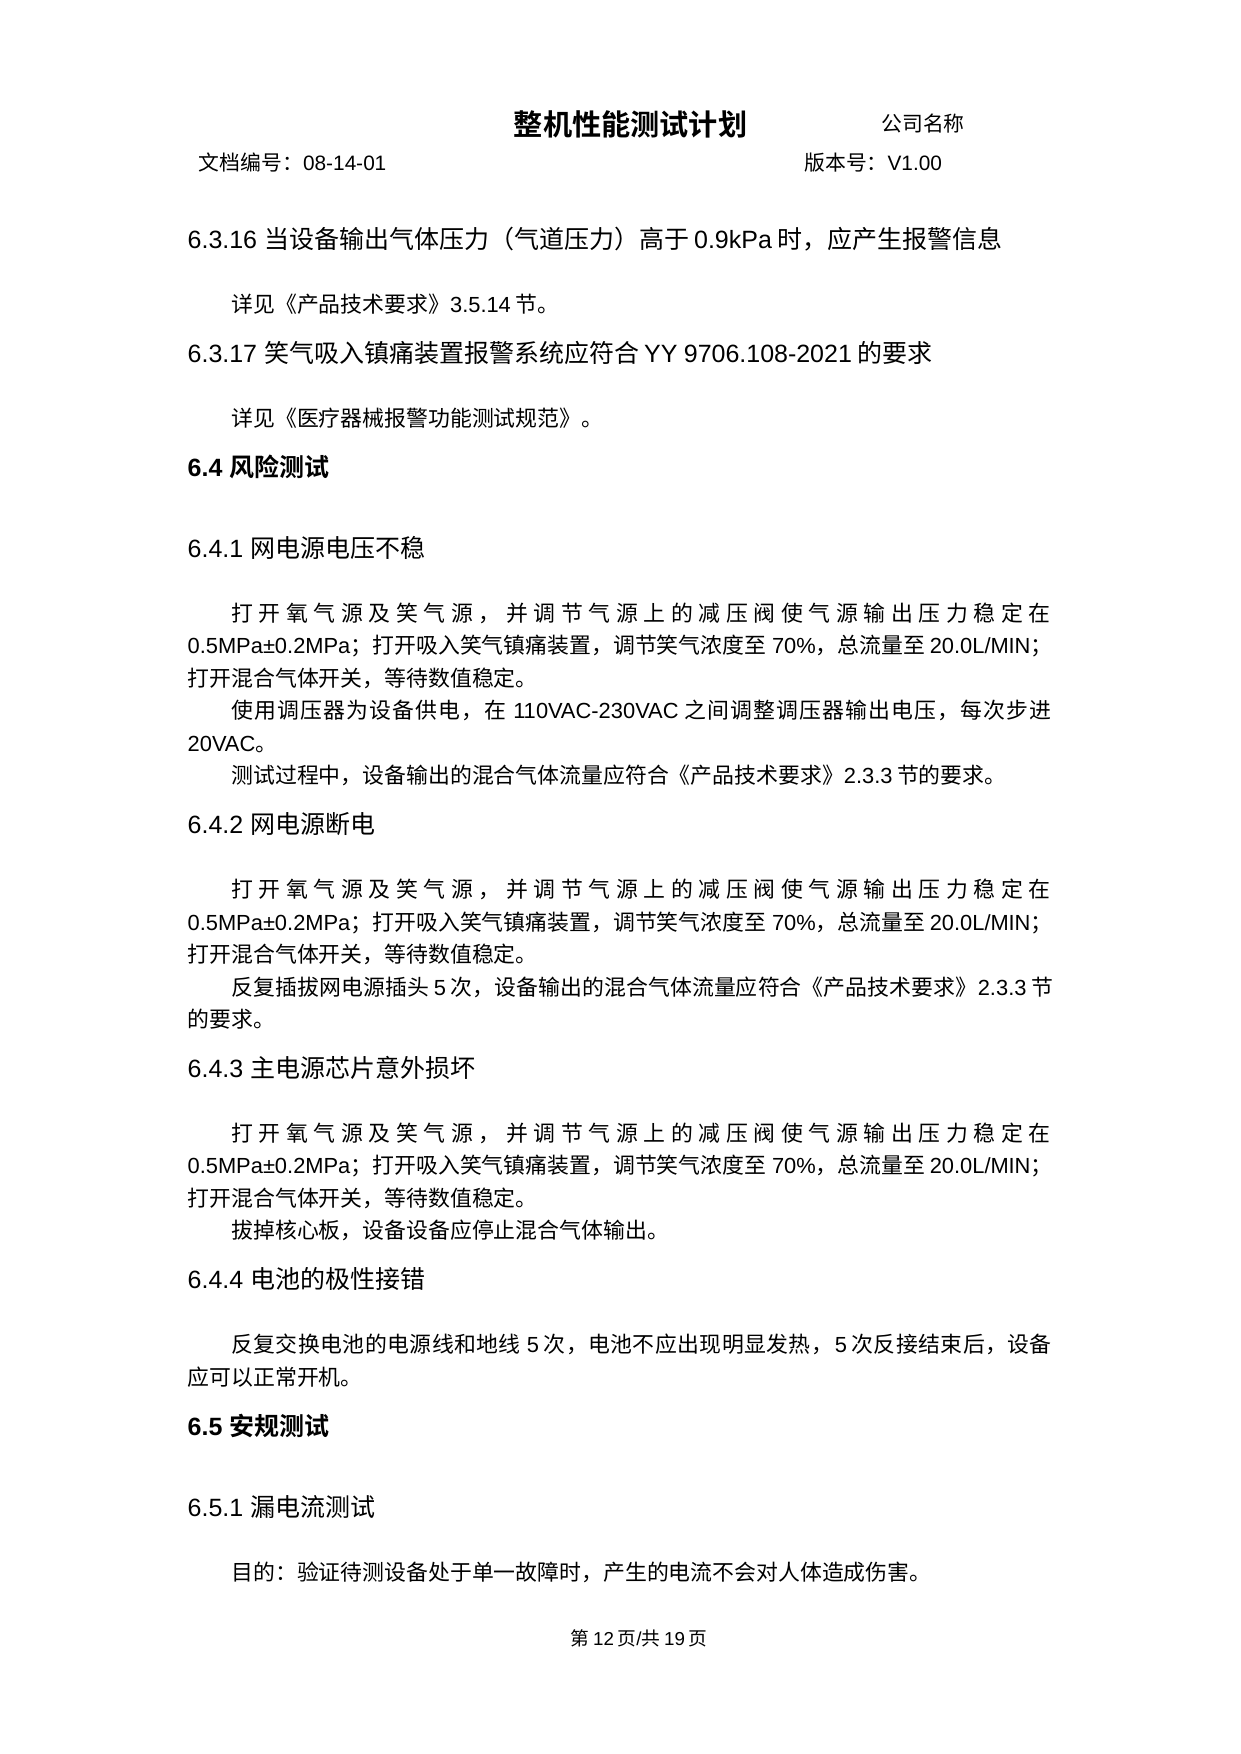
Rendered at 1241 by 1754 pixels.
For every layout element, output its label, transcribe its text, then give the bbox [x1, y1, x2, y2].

subtitle 漏电流测试 [187, 1473, 1053, 1538]
text 打开氧气源及笑气源，并调节气源上的减压阀使气源输出压力稳定在0.5MPa±0.2MPa；打开吸入笑气镇痛装置，调节笑气浓度至70%，总流量至20.0L/MIN；打开混合气体开关，等待数值稳定。 [187, 1115, 1053, 1213]
subtitle 笑气吸入镇痛装置报警系统应符合YY 9706.108-2021的要求 [187, 319, 1053, 384]
text 目的：验证待测设备处于单一故障时，产生的电流不会对人体造成伤害。 [187, 1554, 1053, 1587]
subtitle 当设备输出气体压力（气道压力）高于0.9kPa时，应产生报警信息 [187, 205, 1053, 270]
subtitle 网电源电压不稳 [187, 514, 1053, 579]
text 详见《产品技术要求》3.5.14节。 [187, 287, 1053, 319]
text 拔掉核心板，设备设备应停止混合气体输出。 [187, 1213, 1053, 1245]
text 打开氧气源及笑气源，并调节气源上的减压阀使气源输出压力稳定在0.5MPa±0.2MPa；打开吸入笑气镇痛装置，调节笑气浓度至70%，总流量至20.0L/MIN；打开混合气体开关，等待数值稳定。 [187, 872, 1053, 969]
text 反复交换电池的电源线和地线5次，电池不应出现明显发热，5次反接结束后，设备应可以正常开机。 [187, 1327, 1053, 1392]
subtitle 主电源芯片意外损坏 [187, 1034, 1053, 1099]
text 测试过程中，设备输出的混合气体流量应符合《产品技术要求》2.3.3节的要求。 [187, 758, 1053, 790]
subtitle 安规测试 [187, 1392, 1053, 1457]
subtitle 电池的极性接错 [187, 1245, 1053, 1310]
text 使用调压器为设备供电，在110VAC-230VAC之间调整调压器输出电压，每次步进20VAC。 [187, 693, 1053, 758]
text 打开氧气源及笑气源，并调节气源上的减压阀使气源输出压力稳定在0.5MPa±0.2MPa；打开吸入笑气镇痛装置，调节笑气浓度至70%，总流量至20.0L/MIN；打开混合气体开关，等待数值稳定。 [187, 595, 1053, 693]
subtitle 风险测试 [187, 433, 1053, 498]
text 详见《医疗器械报警功能测试规范》。 [187, 400, 1053, 433]
subtitle 网电源断电 [187, 790, 1053, 855]
text 反复插拔网电源插头5次，设备输出的混合气体流量应符合《产品技术要求》2.3.3节的要求。 [187, 969, 1053, 1034]
